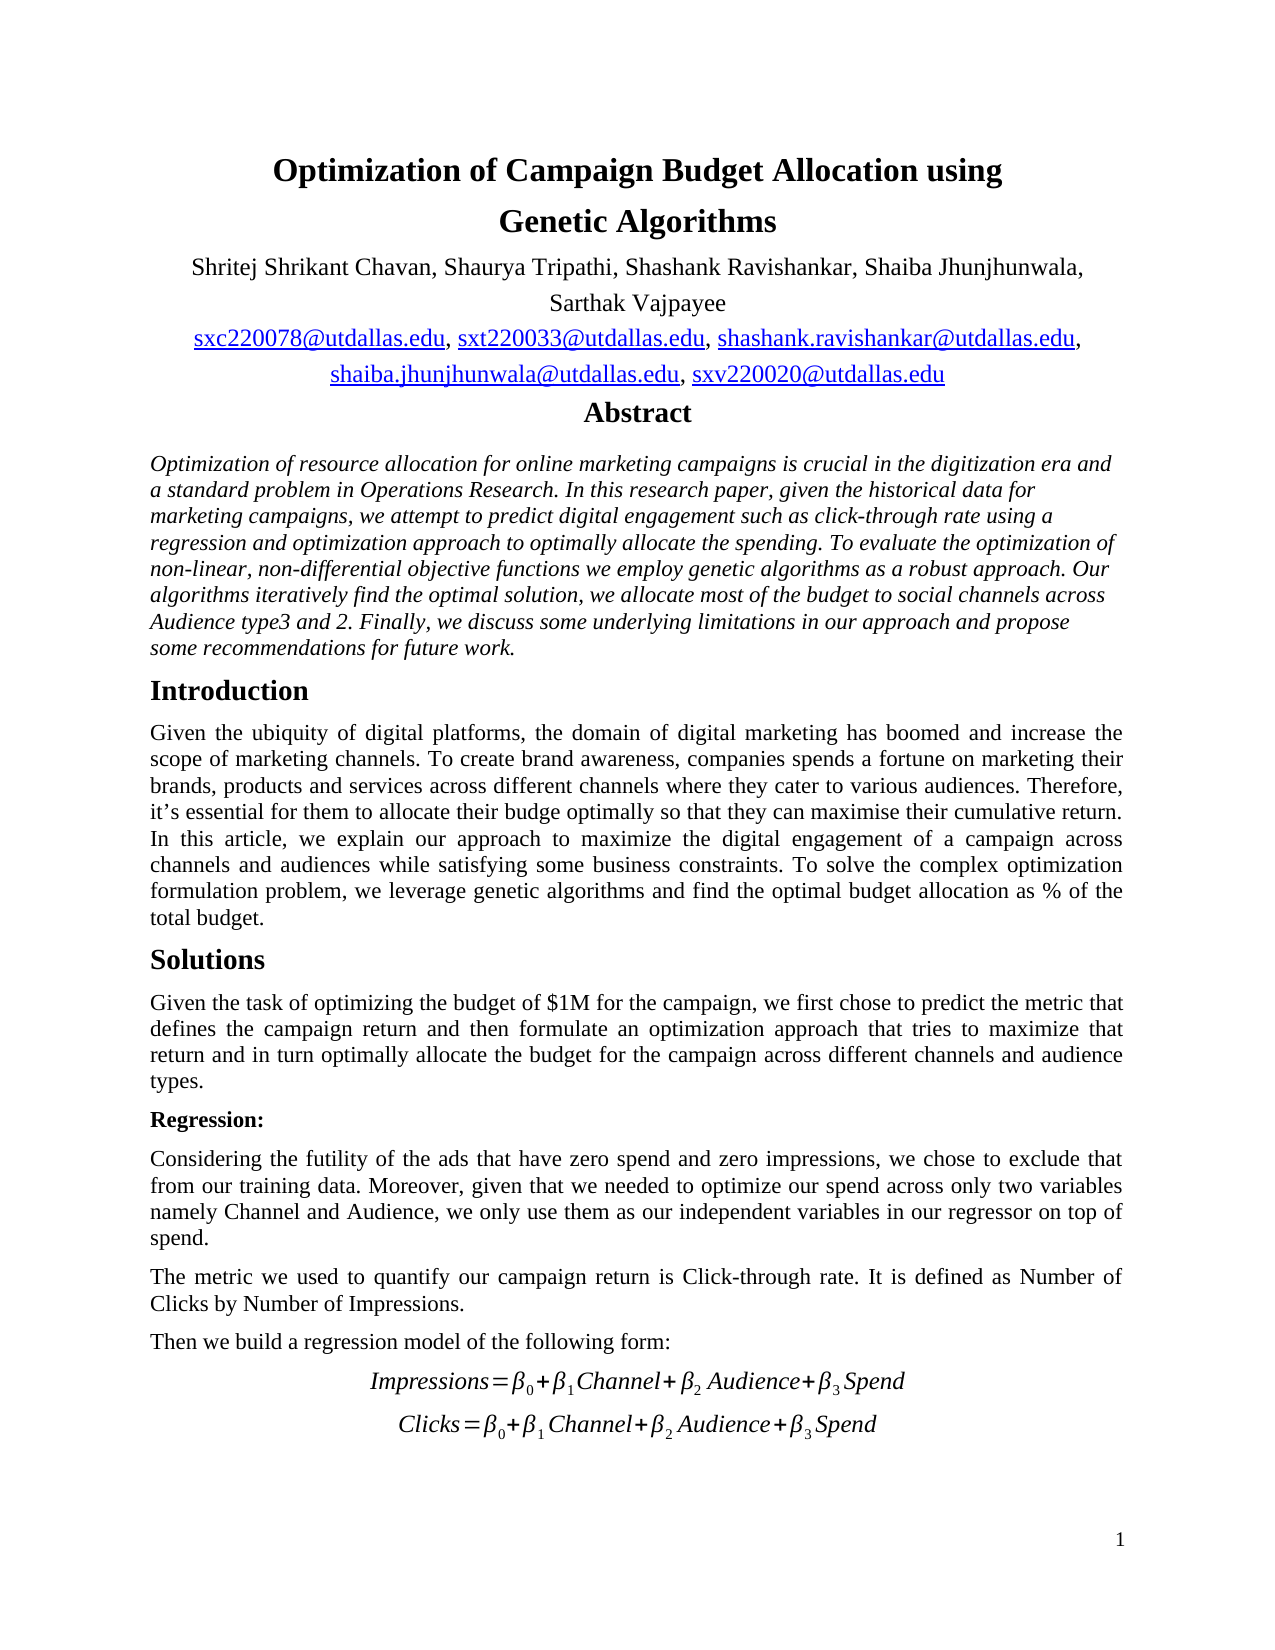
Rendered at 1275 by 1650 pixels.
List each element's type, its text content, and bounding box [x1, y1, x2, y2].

text Shritej Shrikant Chavan, Shaurya Tripathi, Shashank Ravishankar, Shaiba Jhunjhunwala, Sarthak Vajpayee [150, 252, 1125, 316]
subtitle Optimization of resource allocation for online marketing campaigns is crucial in the digitization era and a standard problem in Operations Research. In this research paper, given the historical data for marketing campaigns, we attempt to predict digital engagement such as click-through rate using a regression and optimization approach to optimally allocate the spending. To evaluate the optimization of non-linear, non-differential objective functions we employ genetic algorithms as a robust approach. Our algorithms iteratively find the optimal solution, we allocate most of the budget to social channels across Audience type3 and 2. Finally, we discuss some underlying limitations in our approach and propose some recommendations for future work. [150, 450, 1125, 661]
subtitle Abstract [150, 395, 1125, 429]
text Given the ubiquity of digital platforms, the domain of digital marketing has boomed and increase the scope of marketing channels. To create brand awareness, companies spends a fortune on marketing their brands, products and services across different channels where they cater to various audiences. Therefore, it’s essential for them to allocate their budge optimally so that they can maximise their cumulative return. In this article, we explain our approach to maximize the digital engagement of a campaign across channels and audiences while satisfying some business constraints. To solve the complex optimization formulation problem, we leverage genetic algorithms and find the optimal budget allocation as % of the total budget. [150, 719, 1125, 930]
text Regression: [150, 1106, 1125, 1133]
text The metric we used to quantify our campaign return is Click-through rate. It is defined as Number of Clicks by Number of Impressions. [150, 1263, 1125, 1316]
text Given the task of optimizing the budget of $1M for the campaign, we first chose to predict the metric that defines the campaign return and then formulate an optimization approach that tries to maximize that return and in turn optimally allocate the budget for the campaign across different channels and audience types. [150, 988, 1125, 1094]
subtitle Introduction [150, 673, 1125, 707]
text Considering the futility of the ads that have zero spend and zero impressions, we chose to exclude that from our training data. Moreover, given that we needed to optimize our spend across only two variables namely Channel and Audience, we only use them as our independent variables in our regressor on top of spend. [150, 1145, 1125, 1251]
title Optimization of Campaign Budget Allocation using [150, 150, 1125, 188]
text Then we build a regression model of the following form: [150, 1328, 1125, 1355]
text sxc220078@utdallas.edu, sxt220033@utdallas.edu, shashank.ravishankar@utdallas.edu, shaiba.jhunjhunwala@utdallas.edu, sxv220020@utdallas.edu [150, 323, 1125, 388]
title Genetic Algorithms [150, 201, 1125, 239]
text Solutions [150, 942, 1125, 976]
